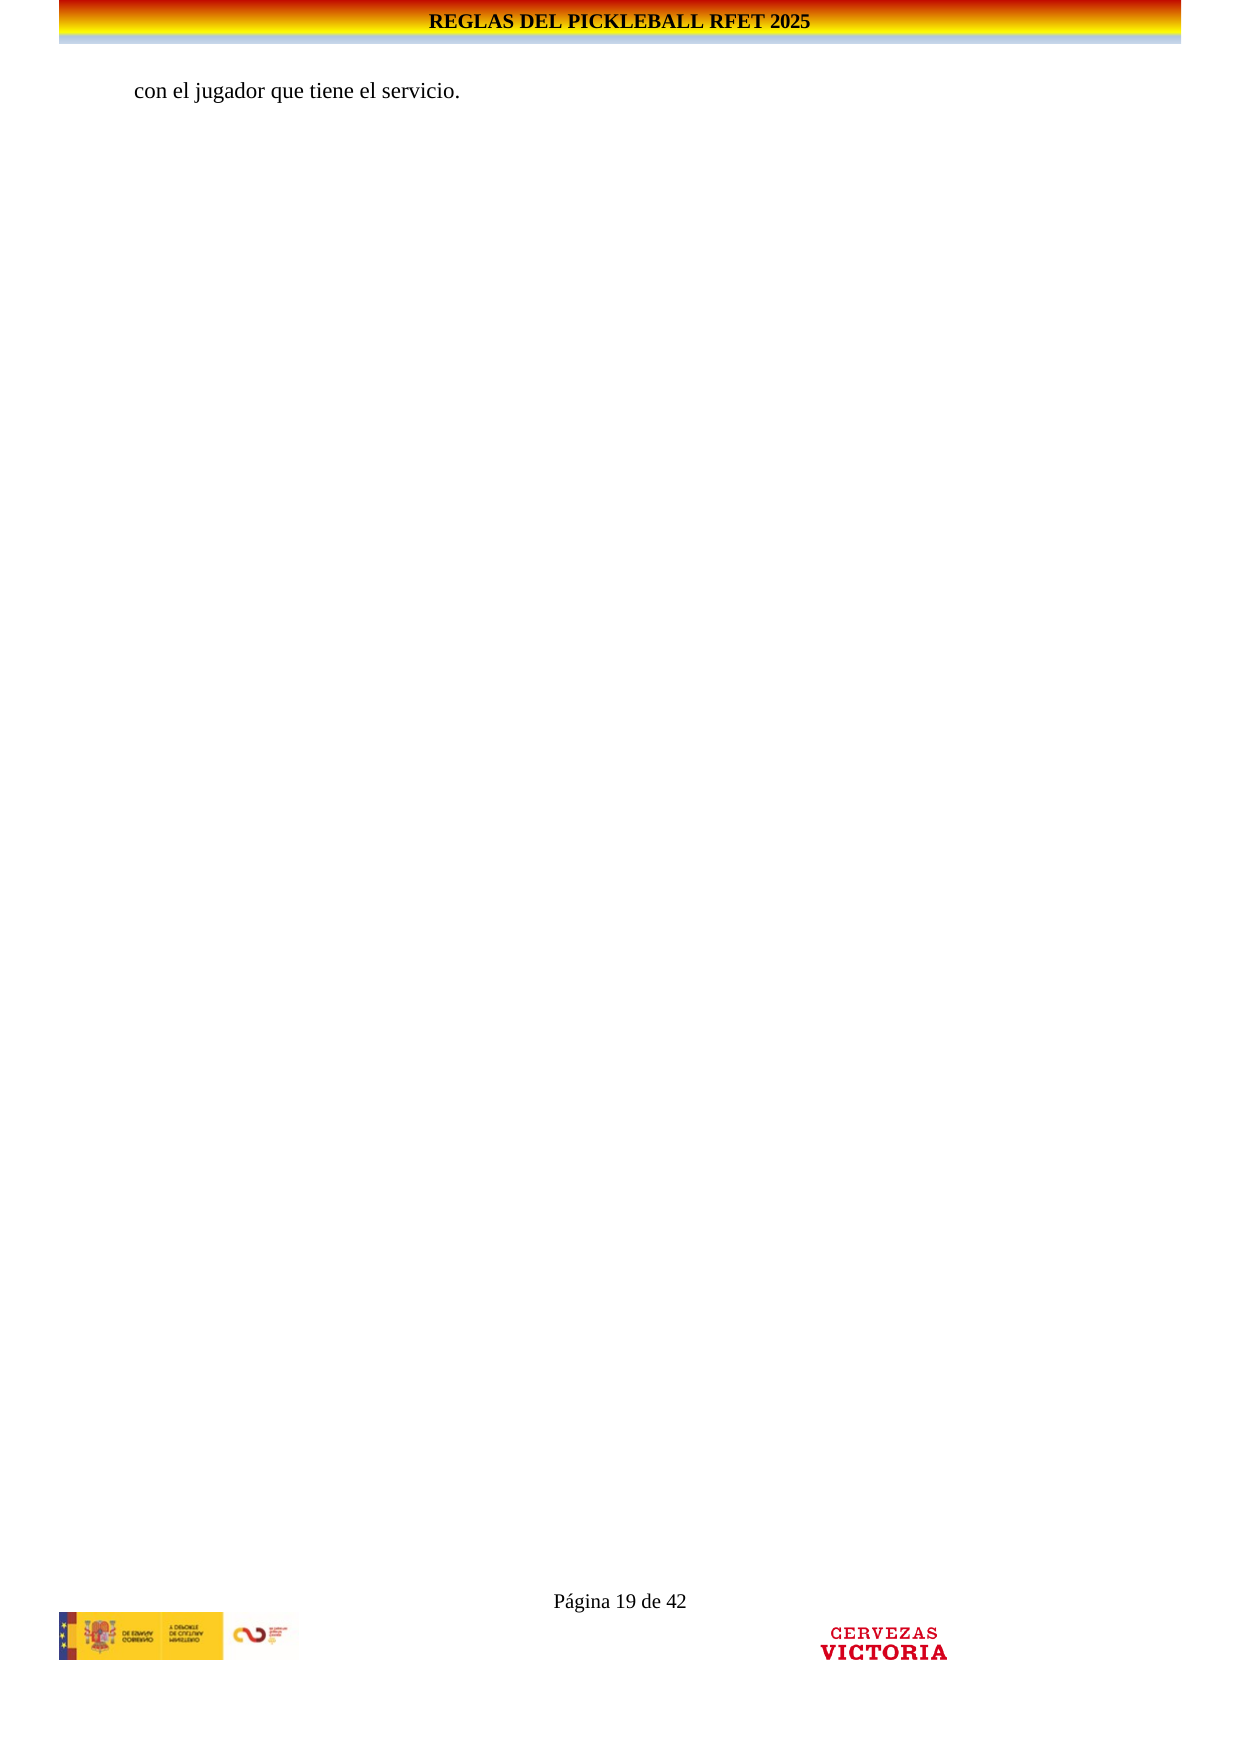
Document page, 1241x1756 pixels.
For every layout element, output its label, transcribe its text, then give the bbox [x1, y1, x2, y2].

picture [820, 1627, 947, 1660]
picture [59, 1612, 299, 1660]
picture [59, 0, 1182, 44]
